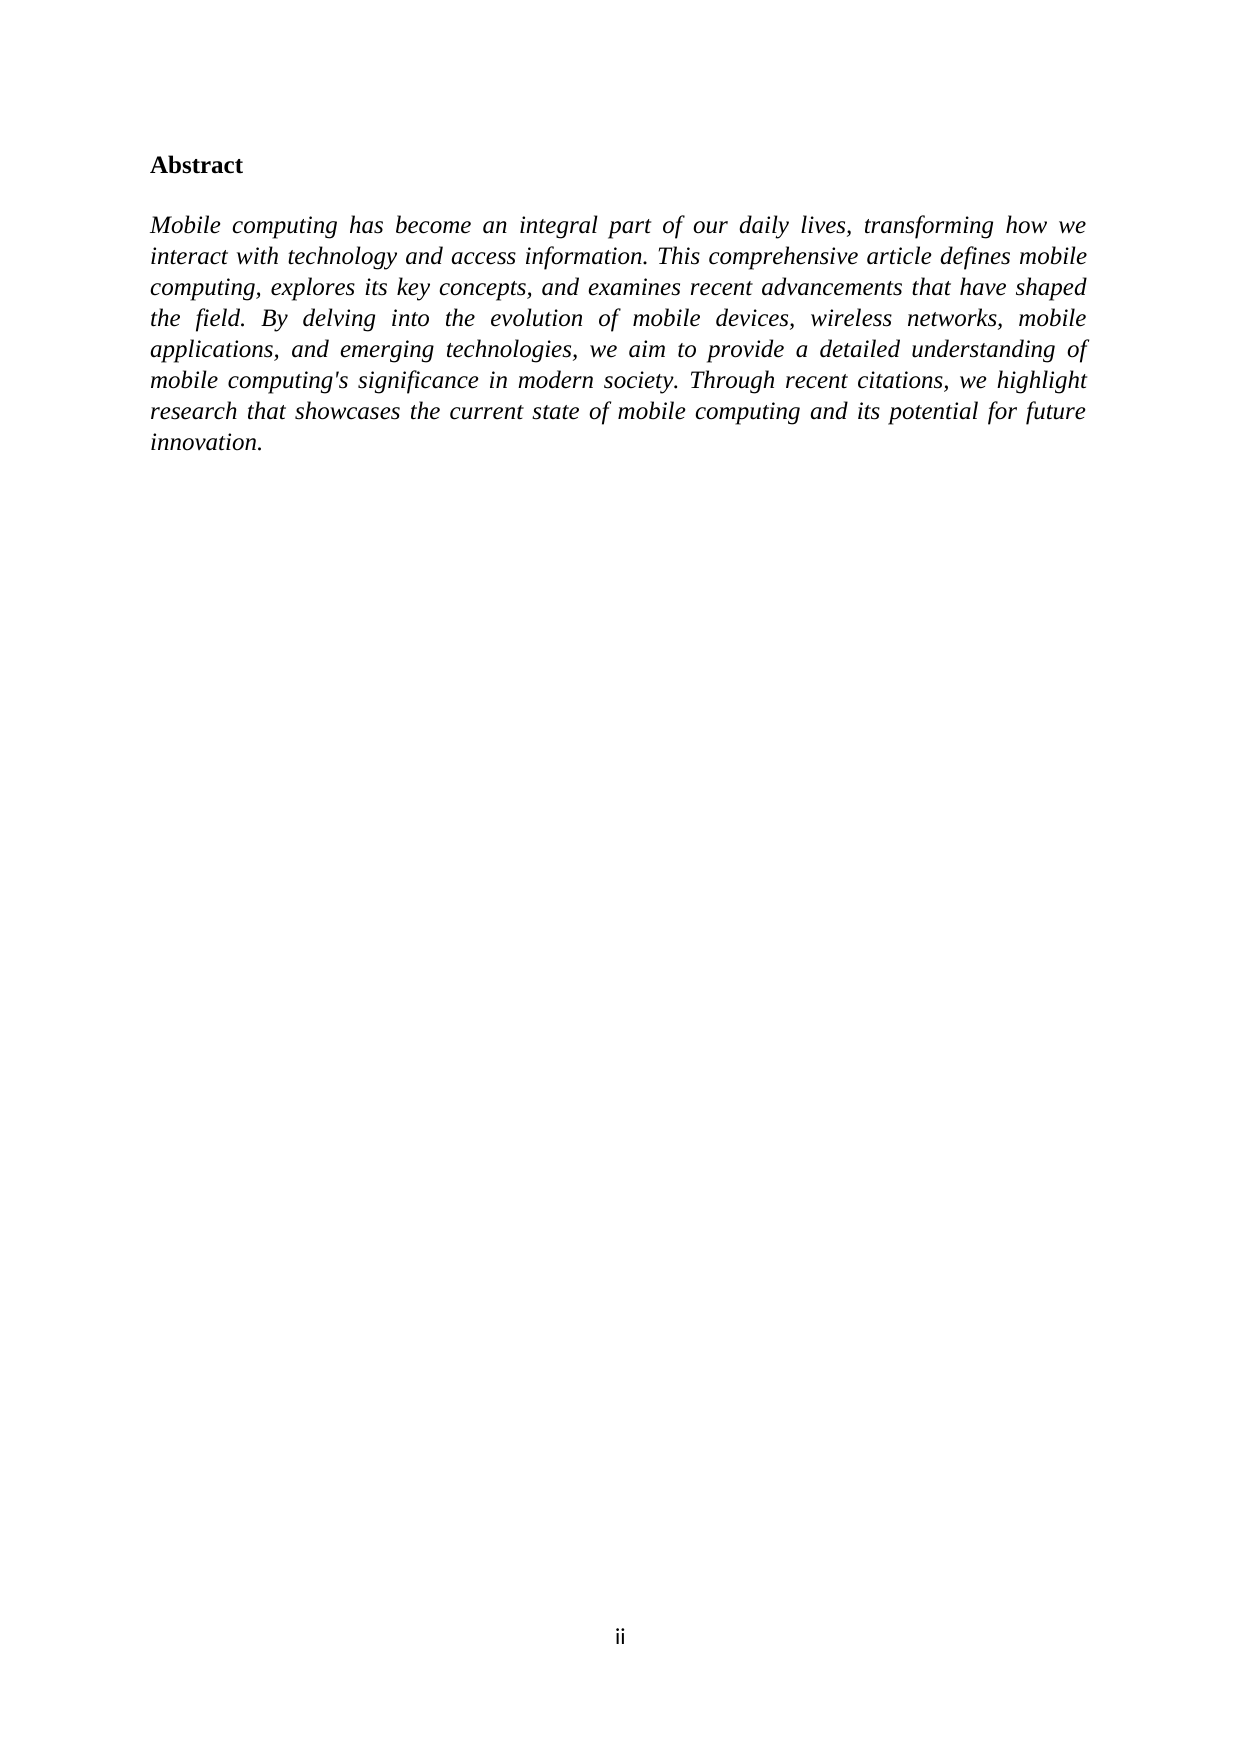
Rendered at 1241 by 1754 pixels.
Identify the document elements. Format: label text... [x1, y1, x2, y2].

text Abstract [150, 150, 1090, 179]
text Mobile computing has become an integral part of our daily lives, transforming how we interact with technology and access information. This comprehensive article defines mobile computing, explores its key concepts, and examines recent advancements that have shaped the field. By delving into the evolution of mobile devices, wireless networks, mobile applications, and emerging technologies, we aim to provide a detailed understanding of mobile computing's significance in modern society. Through recent citations, we highlight research that showcases the current state of mobile computing and its potential for future innovation. [150, 210, 1090, 456]
